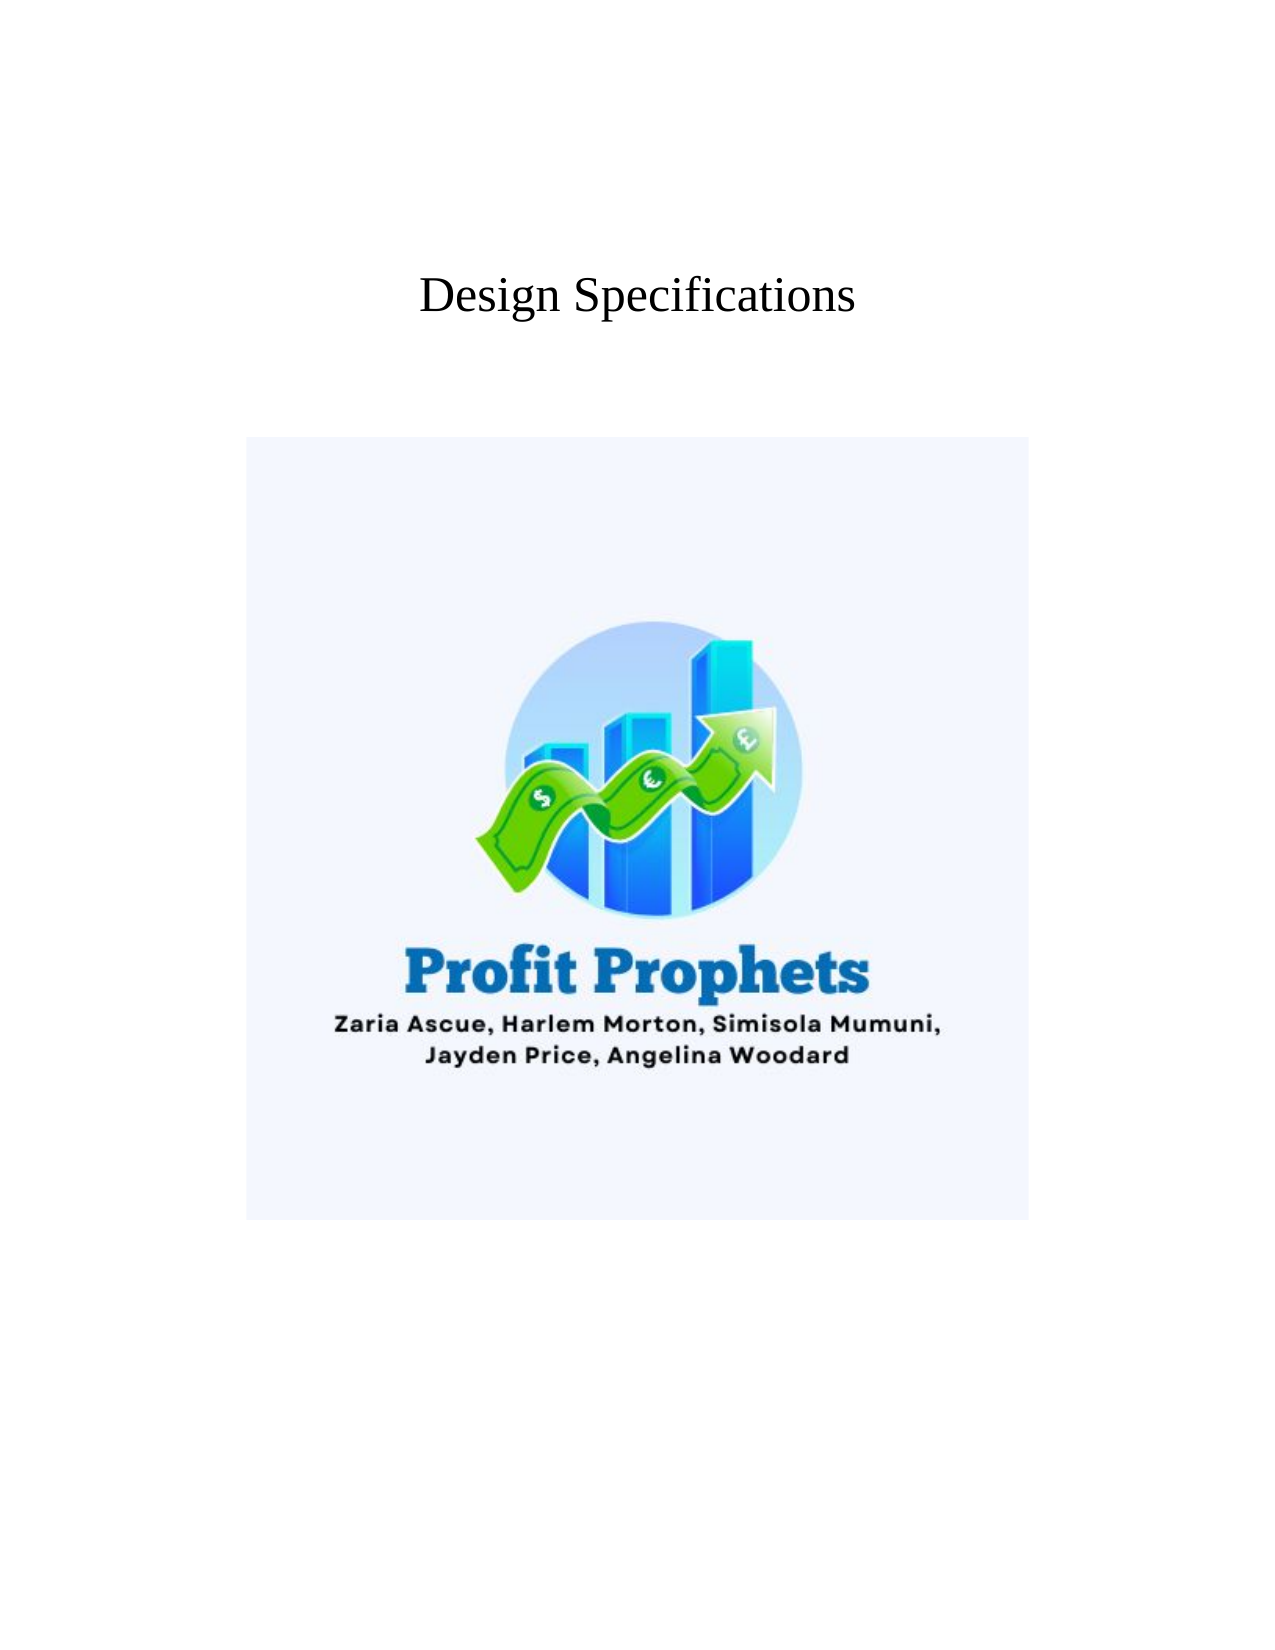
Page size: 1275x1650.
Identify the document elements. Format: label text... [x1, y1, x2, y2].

picture [246, 437, 1029, 1220]
text Design Specifications [150, 265, 1125, 322]
